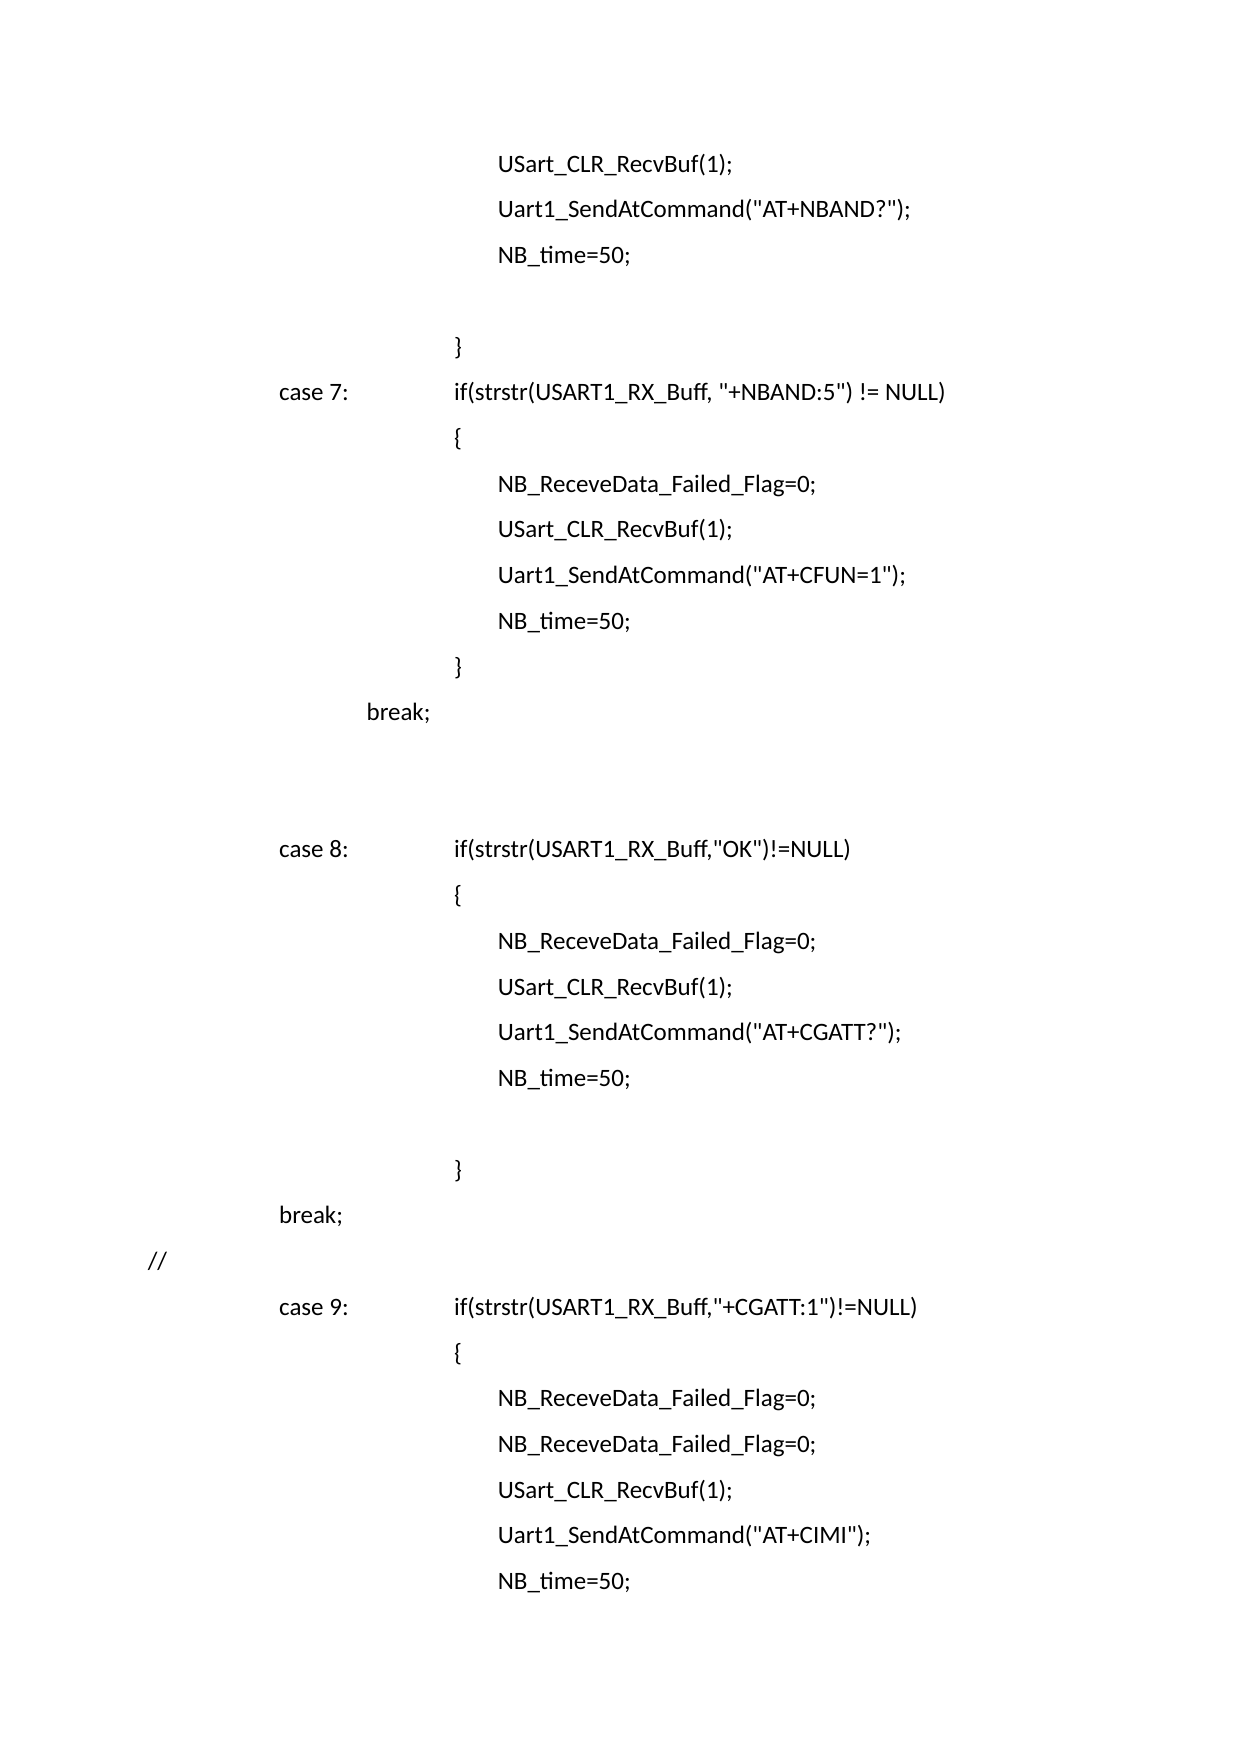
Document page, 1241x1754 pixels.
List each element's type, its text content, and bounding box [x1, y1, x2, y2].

text NB_time=50; [148, 1565, 1092, 1596]
text Uart1_SendAtCommand("AT+CFUN=1"); [148, 559, 1092, 590]
text NB_time=50; [148, 605, 1092, 636]
text // [148, 1245, 1092, 1276]
text Uart1_SendAtCommand("AT+NBAND?"); [148, 193, 1092, 224]
text NB_ReceveData_Failed_Flag=0; [148, 1428, 1092, 1459]
text USart_CLR_RecvBuf(1); [148, 1474, 1092, 1504]
text NB_ReceveData_Failed_Flag=0; [148, 468, 1092, 498]
text Uart1_SendAtCommand("AT+CIMI"); [148, 1519, 1092, 1550]
text } [148, 651, 1092, 681]
text { [148, 422, 1092, 453]
text NB_ReceveData_Failed_Flag=0; [148, 925, 1092, 956]
text NB_time=50; [148, 1062, 1092, 1093]
text USart_CLR_RecvBuf(1); [148, 148, 1092, 178]
text } [148, 331, 1092, 361]
text case 8: if(strstr(USART1_RX_Buff,"OK")!=NULL) [148, 834, 1092, 864]
text { [148, 1337, 1092, 1367]
text USart_CLR_RecvBuf(1); [148, 513, 1092, 544]
text Uart1_SendAtCommand("AT+CGATT?"); [148, 1017, 1092, 1047]
text { [148, 879, 1092, 910]
text break; [148, 1199, 1092, 1230]
text NB_time=50; [148, 239, 1092, 270]
text case 7: if(strstr(USART1_RX_Buff, "+NBAND:5") != NULL) [148, 376, 1092, 407]
text case 9: if(strstr(USART1_RX_Buff,"+CGATT:1")!=NULL) [148, 1291, 1092, 1321]
text NB_ReceveData_Failed_Flag=0; [148, 1382, 1092, 1413]
text break; [148, 696, 1092, 727]
text USart_CLR_RecvBuf(1); [148, 971, 1092, 1001]
text } [148, 1154, 1092, 1184]
